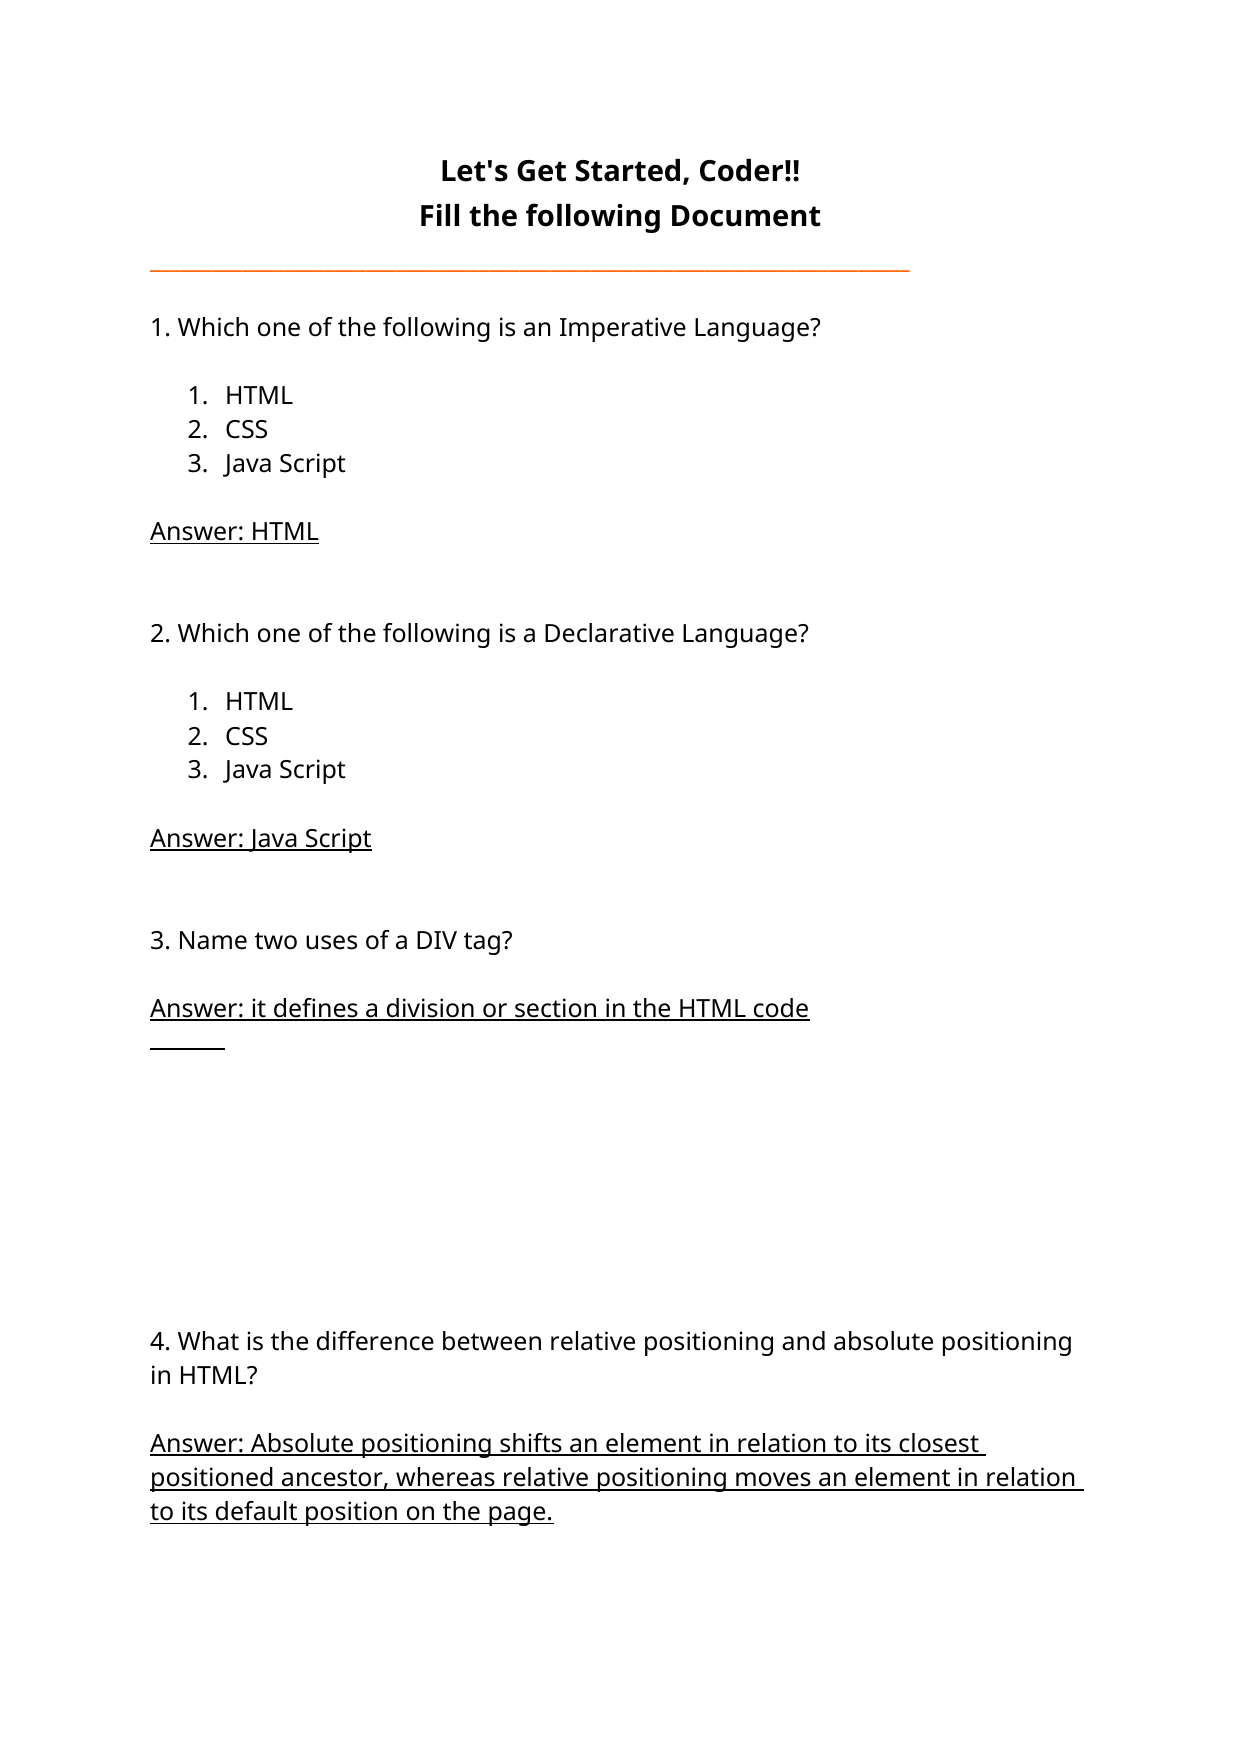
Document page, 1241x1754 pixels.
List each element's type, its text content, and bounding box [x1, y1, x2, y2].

list Java Script [187, 752, 1090, 786]
list HTML [187, 684, 1090, 718]
list Java Script [187, 446, 1090, 480]
text Answer: Absolute positioning shifts an element in relation to its closest positioned ancestor, whereas relative positioning moves an element in relation to its default position on the page. [150, 1426, 1090, 1528]
text Let's Get Started, Coder!! [150, 150, 1090, 190]
text 1. Which one of the following is an Imperative Language? [150, 309, 1090, 343]
list CSS [187, 412, 1090, 446]
text __________________________________________________________________________ [150, 241, 1090, 275]
text 4. What is the difference between relative positioning and absolute positioning in HTML? [150, 1323, 1090, 1392]
text 2. Which one of the following is a Declarative Language? [150, 616, 1090, 650]
text Fill the following Document [150, 196, 1090, 235]
list HTML [187, 377, 1090, 412]
text Answer: it defines a division or section in the HTML code [150, 991, 1090, 1025]
text Answer: Java Script [150, 820, 1090, 854]
text Answer: HTML [150, 514, 1090, 548]
text 3. Name two uses of a DIV tag? [150, 922, 1090, 957]
list CSS [187, 718, 1090, 752]
